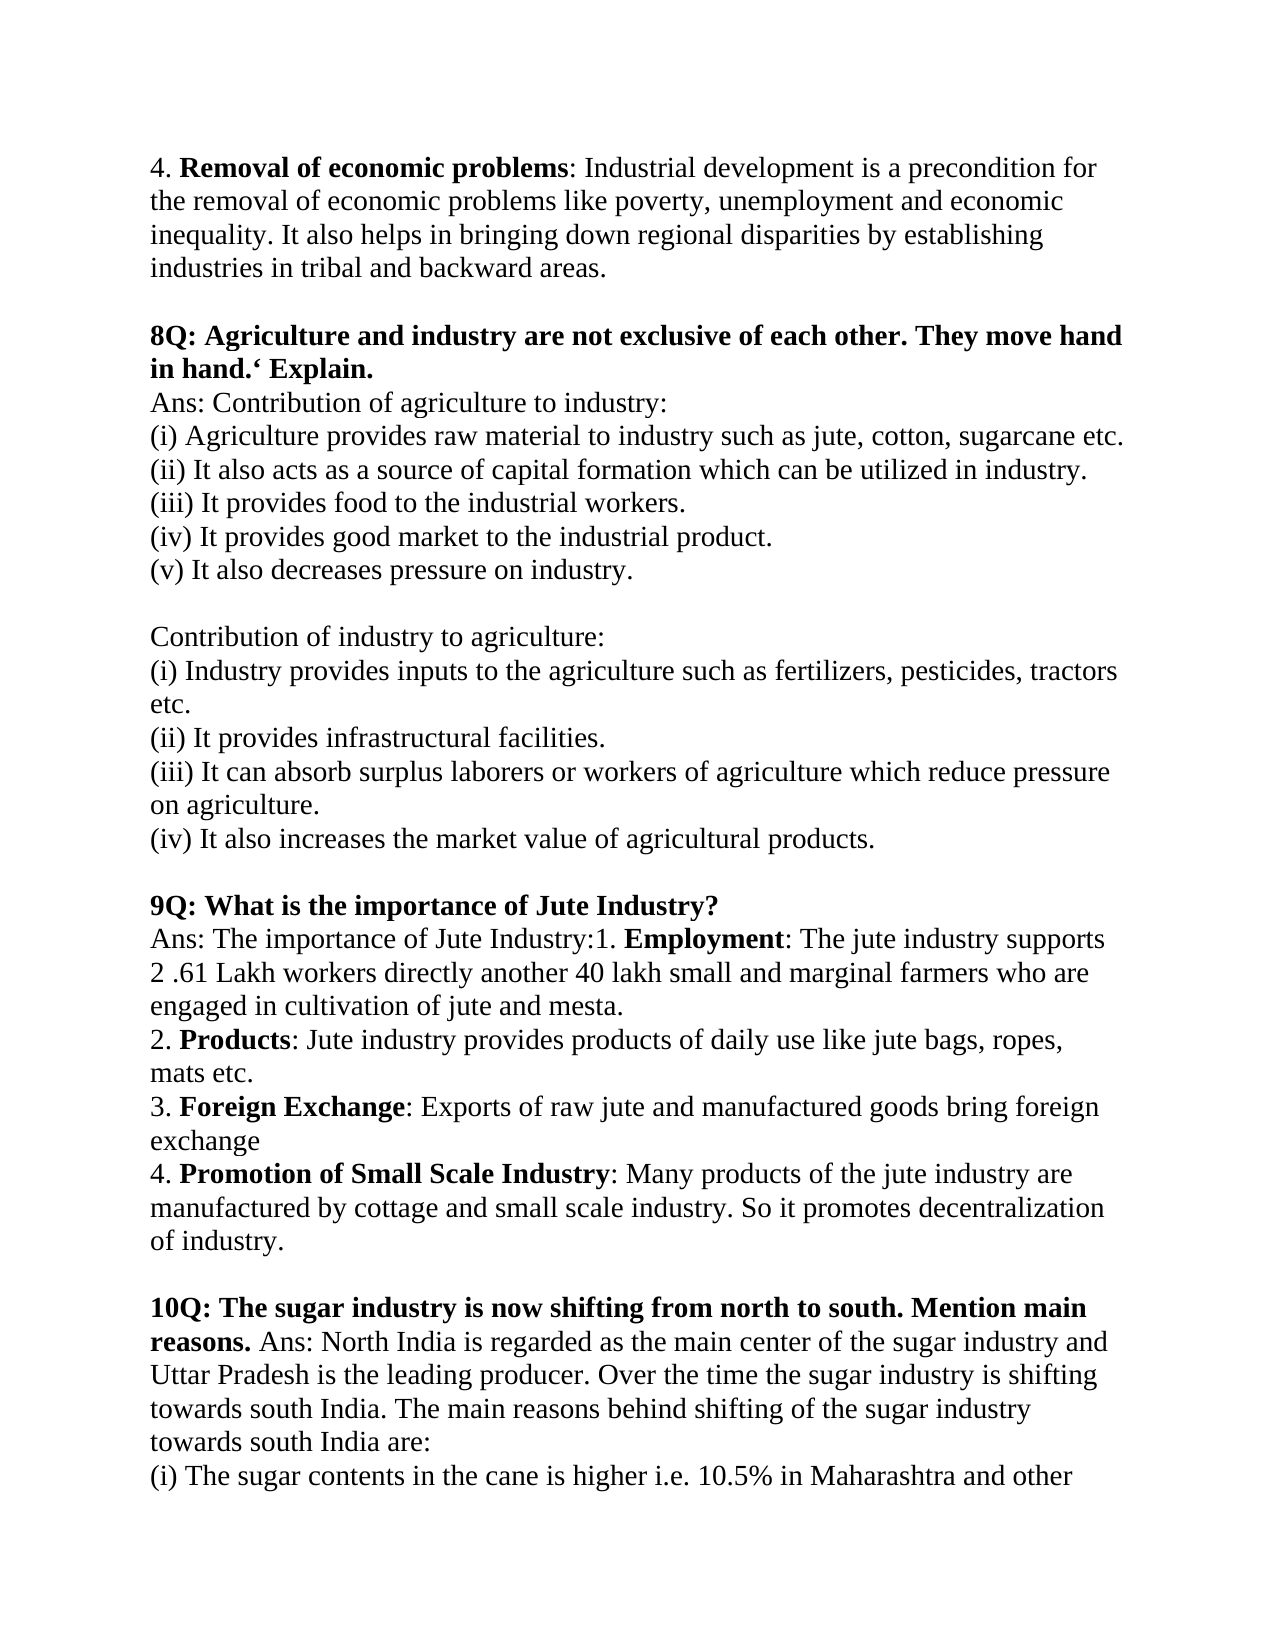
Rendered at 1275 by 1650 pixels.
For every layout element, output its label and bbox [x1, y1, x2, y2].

text [150, 150, 1125, 1492]
